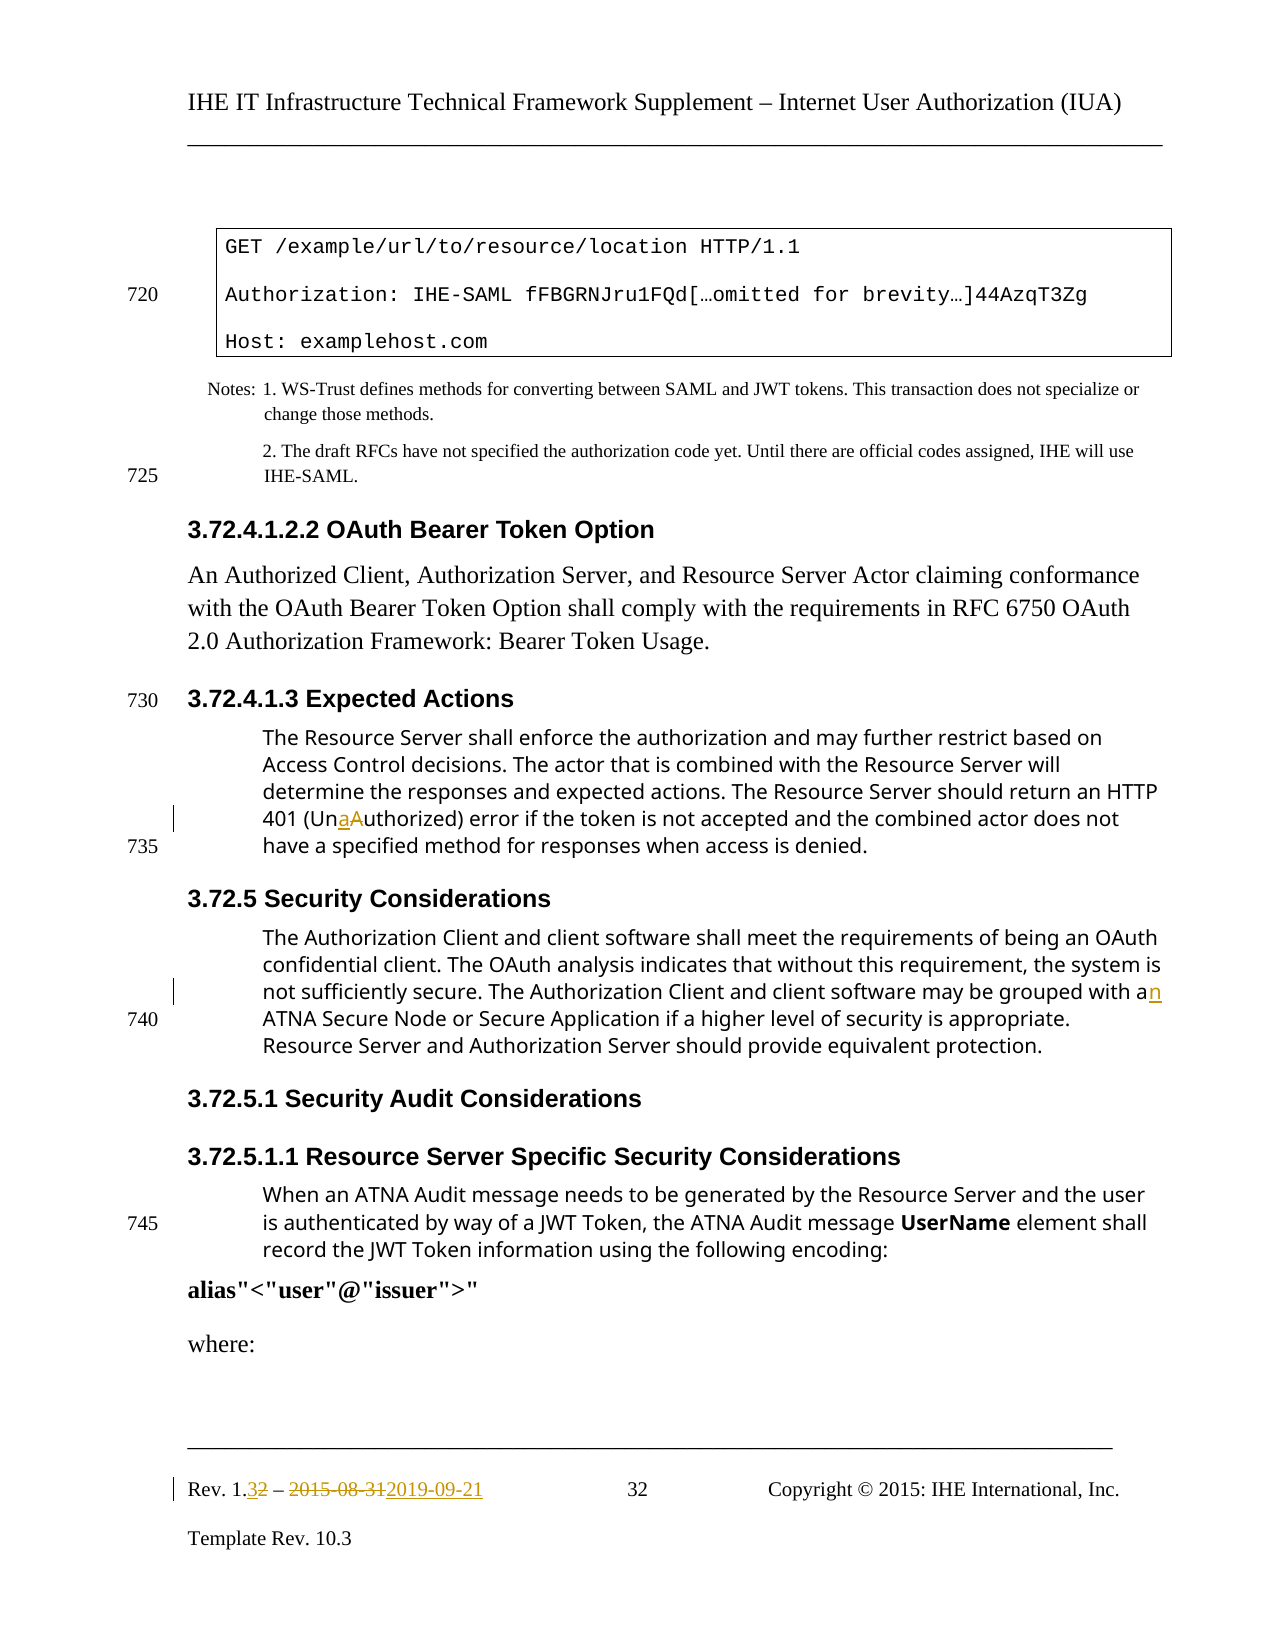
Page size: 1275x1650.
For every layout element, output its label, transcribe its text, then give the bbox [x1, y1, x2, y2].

text GET /example/url/to/resource/location HTTP/1.1 [217, 229, 1171, 258]
text Host: examplehost.com [217, 324, 1171, 356]
text where: [187, 1329, 1162, 1357]
text Notes: 1. WS-Trust defines methods for converting between SAML and JWT tokens. This transaction does not specialize or change those methods. [207, 378, 1162, 424]
subtitle 3.72.4.1.2.2 OAuth Bearer Token Option [187, 515, 1162, 544]
subtitle 3.72.5.1 Security Audit Considerations [187, 1084, 1162, 1113]
subtitle 3.72.4.1.3 Expected Actions [187, 684, 1162, 713]
text When an ATNA Audit message needs to be generated by the Resource Server and the user is authenticated by way of a JWT Token, the ATNA Audit message UserName element shall record the JWT Token information using the following encoding: [262, 1181, 1162, 1262]
text alias"<"user"@"issuer">" [187, 1275, 1162, 1304]
subtitle 3.72.5 Security Considerations [187, 884, 1162, 913]
text Authorization: IHE-SAML fFBGRNJru1FQd[…omitted for brevity…]44AzqT3Zg [217, 276, 1171, 306]
text 2. The draft RFCs have not specified the authorization code yet. Until there are official codes assigned, IHE will use IHE-SAML. [207, 440, 1162, 487]
text The Authorization Client and client software shall meet the requirements of being an OAuth confidential client. The OAuth analysis indicates that without this requirement, the system is not sufficiently secure. The Authorization Client and client software may be grouped with a ATNA Secure Node or Secure Application if a higher level of security is appropriate. Resource Server and Authorization Server should provide equivalent protection. [262, 923, 1162, 1059]
text The Resource Server shall enforce the authorization and may further restrict based on Access Control decisions. The actor that is combined with the Resource Server will determine the responses and expected actions. The Resource Server should return an HTTP 401 (Unuthorized) error if the token is not accepted and the combined actor does not have a specified method for responses when access is denied. [262, 724, 1162, 859]
subtitle 3.72.5.1.1 Resource Server Specific Security Considerations [187, 1142, 1162, 1171]
text An Authorized Client, Authorization Server, and Resource Server Actor claiming conformance with the OAuth Bearer Token Option shall comply with the requirements in RFC 6750 OAuth 2.0 Authorization Framework: Bearer Token Usage. [187, 560, 1162, 655]
